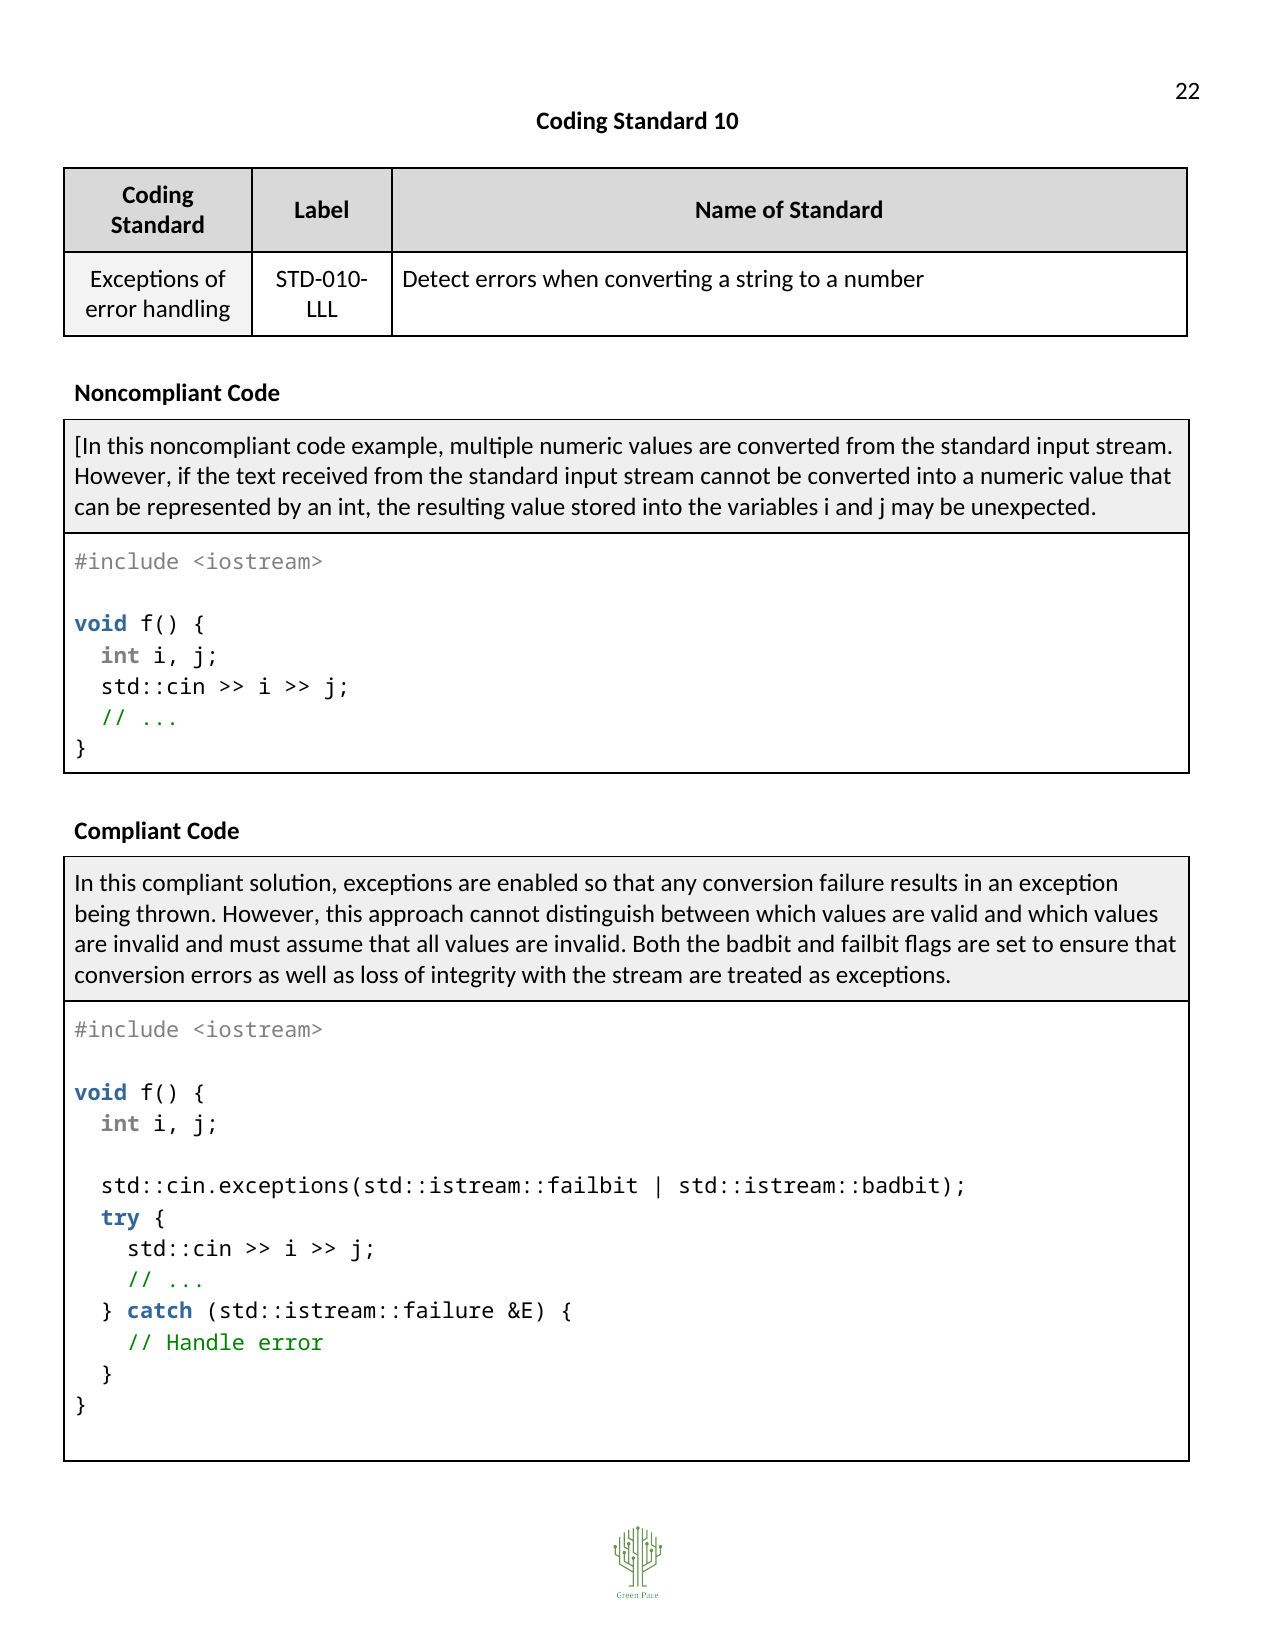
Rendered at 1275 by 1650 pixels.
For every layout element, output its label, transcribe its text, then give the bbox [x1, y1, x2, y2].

picture [605, 1521, 670, 1606]
table_cell #include <iostream> void f() { int i, j; std::cin >> i >> j; // ... } [65, 534, 1188, 772]
table_cell [In this noncompliant code example, multiple numeric values are converted from the standard input stream. However, if the text received from the standard input stream cannot be converted into a numeric value that can be represented by an int, the resulting value stored into the variables i and j may be unexpected. [65, 420, 1188, 532]
table_header Compliant Code [64, 805, 1189, 856]
table_cell In this compliant solution, exceptions are enabled so that any conversion failure results in an exception being thrown. However, this approach cannot distinguish between which values are valid and which values are invalid and must assume that all values are invalid. Both the badbit and failbit flags are set to ensure that conversion errors as well as loss of integrity with the stream are treated as exceptions. [65, 857, 1188, 1000]
table_cell Detect errors when converting a string to a number [393, 253, 1186, 334]
table_header Noncompliant Code [64, 367, 1189, 418]
table_header Coding Standard [65, 169, 251, 251]
subtitle Coding Standard 10 [75, 106, 1200, 136]
table_header Name of Standard [393, 169, 1186, 251]
table_cell #include <iostream> void f() { int i, j; std::cin.exceptions(std::istream::failbit | std::istream::badbit); try { std::cin >> i >> j; // ... } catch (std::istream::failure &E) { // Handle error } } [65, 1002, 1188, 1460]
table_header Label [253, 169, 391, 251]
table_cell STD-010-LLL [253, 253, 391, 334]
table_cell Exceptions of error handling [65, 253, 251, 334]
